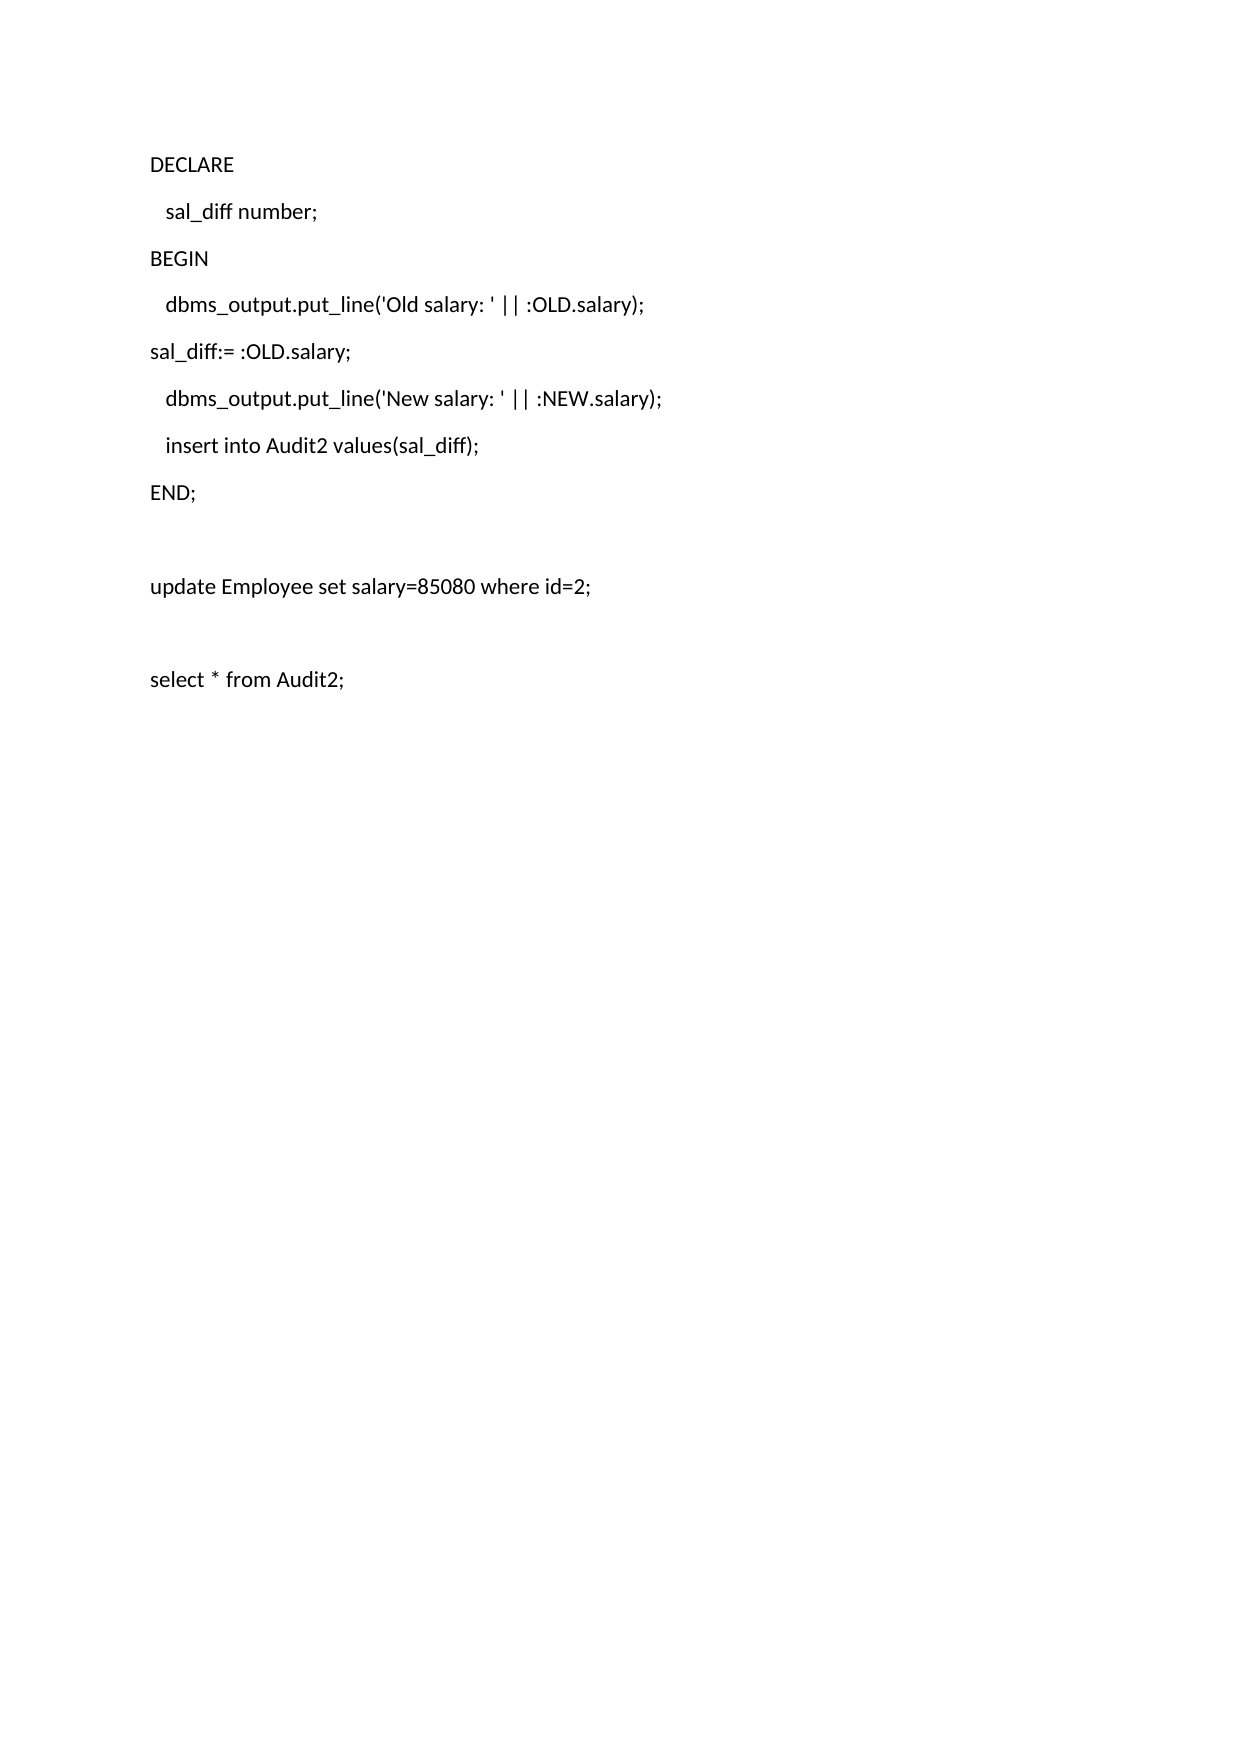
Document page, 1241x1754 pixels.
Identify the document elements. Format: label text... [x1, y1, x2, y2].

text DECLARE [150, 150, 1090, 178]
text dbms_output.put_line('New salary: ' || :NEW.salary); [150, 384, 1090, 412]
text sal_diff number; [150, 197, 1090, 225]
text sal_diff:= :OLD.salary; [150, 337, 1090, 366]
text dbms_output.put_line('Old salary: ' || :OLD.salary); [150, 291, 1090, 319]
text insert into Audit2 values(sal_diff); [150, 431, 1090, 459]
text select * from Audit2; [150, 666, 1090, 694]
text END; [150, 478, 1090, 506]
text BEGIN [150, 244, 1090, 272]
text update Employee set salary=85080 where id=2; [150, 572, 1090, 600]
